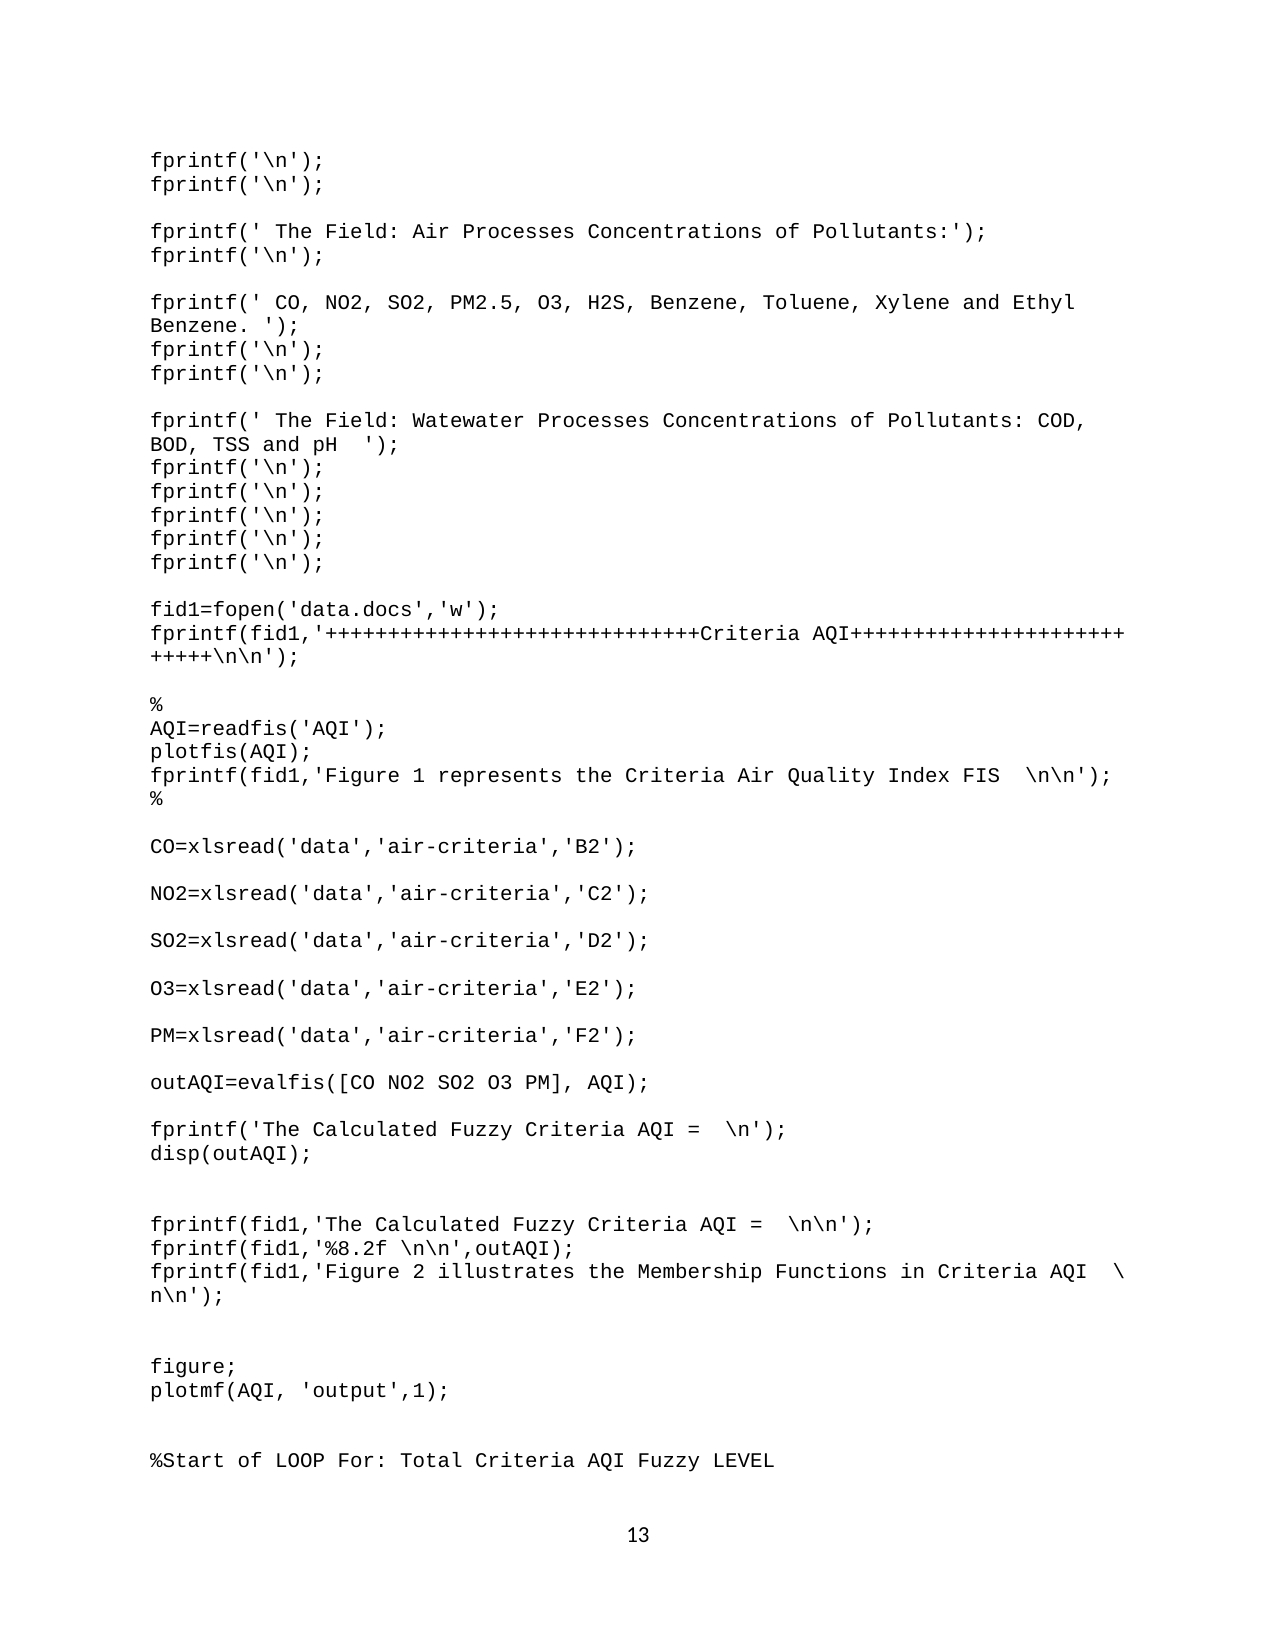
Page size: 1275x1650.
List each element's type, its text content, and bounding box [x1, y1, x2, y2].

text O3=xlsread('data','air-criteria','E2'); [150, 978, 1125, 1001]
text PM=xlsread('data','air-criteria','F2'); [150, 1025, 1125, 1048]
text fprintf('\n'); [150, 339, 1125, 363]
text fprintf('The Calculated Fuzzy Criteria AQI = \n'); [150, 1119, 1125, 1143]
text fprintf(fid1,'Figure 1 represents the Criteria Air Quality Index FIS \n\n'); [150, 765, 1125, 788]
text fprintf('\n'); [150, 528, 1125, 552]
text CO=xlsread('data','air-criteria','B2'); [150, 836, 1125, 859]
text fprintf('\n'); [150, 457, 1125, 481]
text %Start of LOOP For: Total Criteria AQI Fuzzy LEVEL [150, 1451, 1125, 1474]
text fprintf('\n'); [150, 552, 1125, 576]
text fprintf(' The Field: Watewater Processes Concentrations of Pollutants: COD, BOD, TSS and pH '); [150, 410, 1125, 457]
text SO2=xlsread('data','air-criteria','D2'); [150, 930, 1125, 954]
text fprintf(' The Field: Air Processes Concentrations of Pollutants:'); [150, 221, 1125, 244]
text plotfis(AQI); [150, 741, 1125, 765]
text fprintf(fid1,'The Calculated Fuzzy Criteria AQI = \n\n'); [150, 1214, 1125, 1238]
text AQI=readfis('AQI'); [150, 717, 1125, 741]
text fprintf('\n'); [150, 505, 1125, 528]
text fprintf('\n'); [150, 363, 1125, 386]
text % [150, 788, 1125, 812]
text outAQI=evalfis([CO NO2 SO2 O3 PM], AQI); [150, 1072, 1125, 1096]
text fprintf('\n'); [150, 481, 1125, 505]
text plotmf(AQI, 'output',1); [150, 1379, 1125, 1403]
text fid1=fopen('data.docs','w'); [150, 599, 1125, 623]
text figure; [150, 1356, 1125, 1379]
text fprintf(fid1,'++++++++++++++++++++++++++++++Criteria AQI+++++++++++++++++++++++++++\n\n'); [150, 623, 1125, 670]
text fprintf('\n'); [150, 244, 1125, 268]
text fprintf(fid1,'Figure 2 illustrates the Membership Functions in Criteria AQI \n\n'); [150, 1261, 1125, 1309]
text % [150, 694, 1125, 717]
text disp(outAQI); [150, 1143, 1125, 1167]
text NO2=xlsread('data','air-criteria','C2'); [150, 883, 1125, 907]
text fprintf('\n'); [150, 150, 1125, 174]
text fprintf(fid1,'%8.2f \n\n',outAQI); [150, 1238, 1125, 1261]
text fprintf(' CO, NO2, SO2, PM2.5, O3, H2S, Benzene, Toluene, Xylene and Ethyl Benzene. '); [150, 292, 1125, 339]
text fprintf('\n'); [150, 174, 1125, 197]
